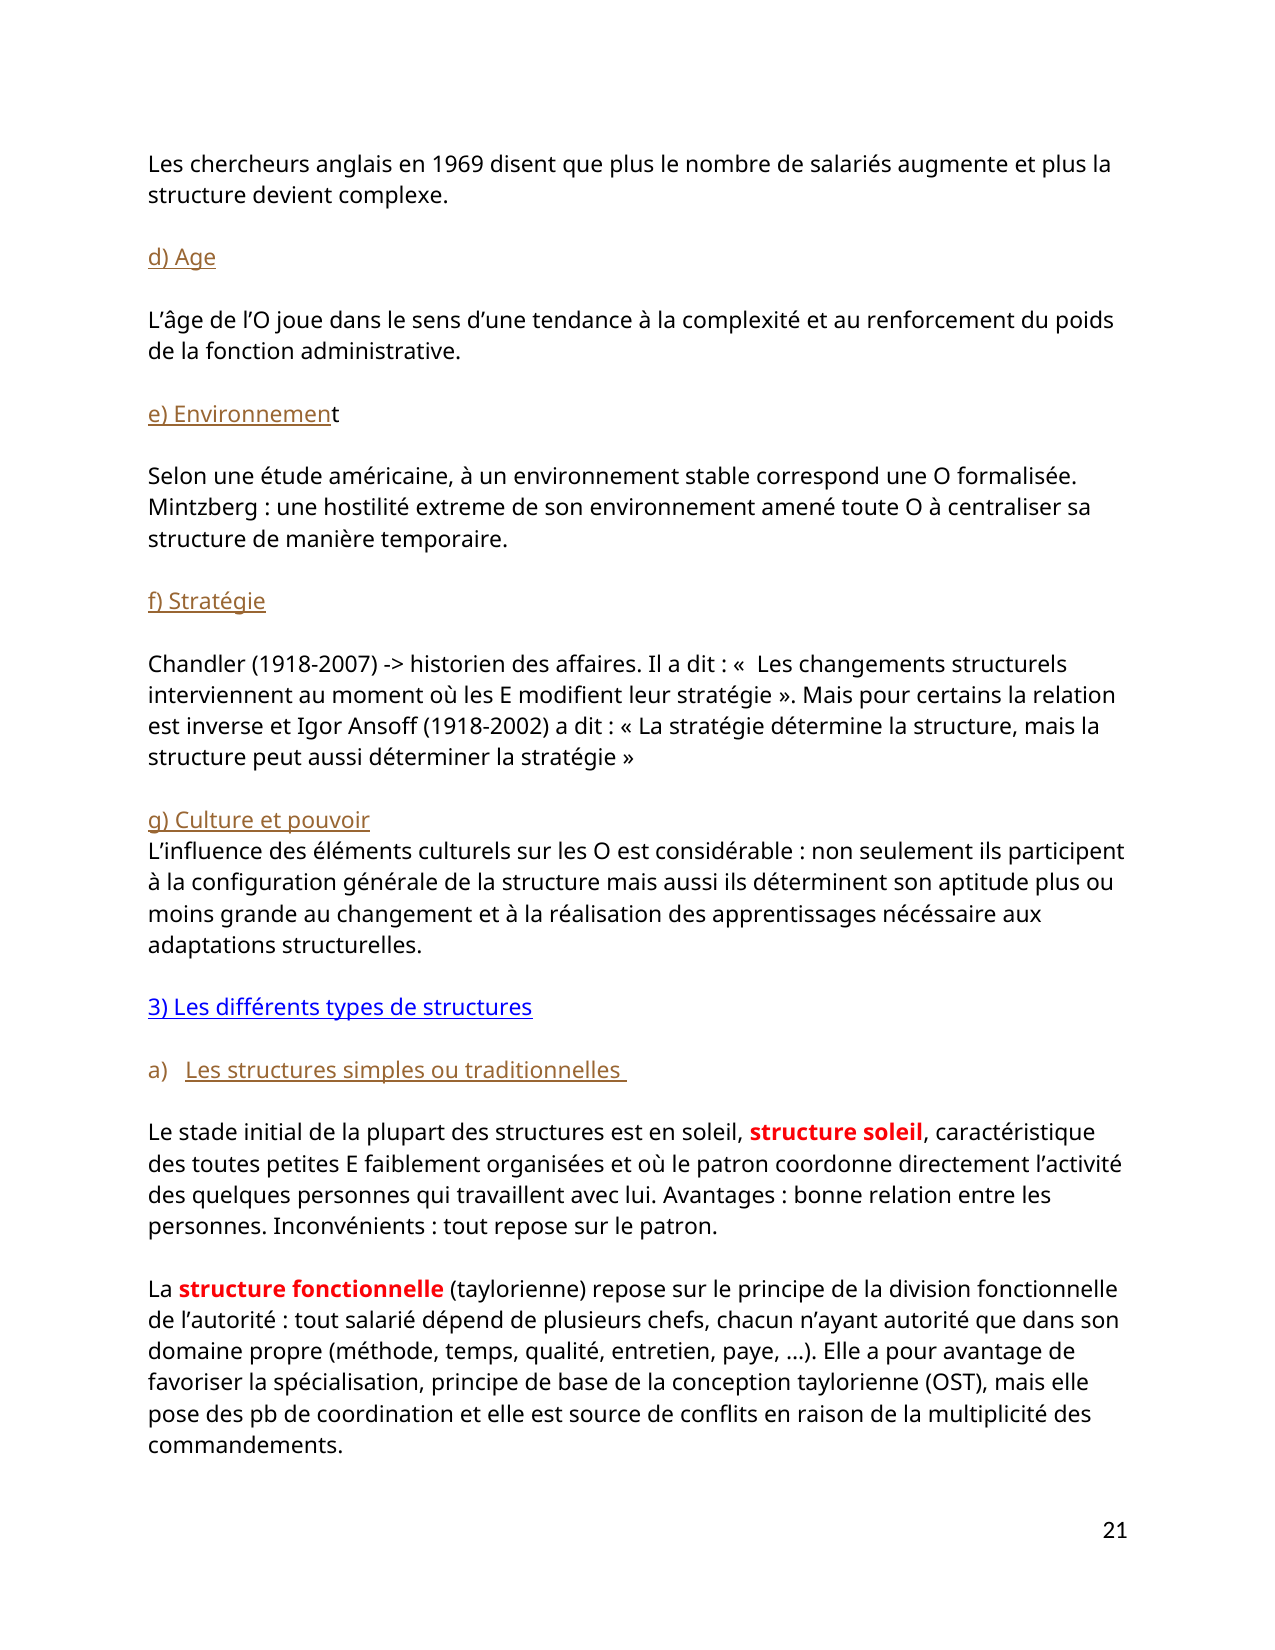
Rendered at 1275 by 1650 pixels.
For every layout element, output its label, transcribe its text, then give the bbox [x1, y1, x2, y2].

text 3) Les différents types de structures [148, 991, 1127, 1023]
text g) Culture et pouvoir [148, 804, 1127, 835]
text d) Age [148, 241, 1127, 273]
text Le stade initial de la plupart des structures est en soleil, structure soleil, caractéristique des toutes petites E faiblement organisées et où le patron coordonne directement l’activité des quelques personnes qui travaillent avec lui. Avantages : bonne relation entre les personnes. Inconvénients : tout repose sur le patron. [148, 1116, 1127, 1241]
text L’âge de l’O joue dans le sens d’une tendance à la complexité et au renforcement du poids de la fonction administrative. [148, 304, 1127, 366]
text f) Stratégie [148, 585, 1127, 616]
text Chandler (1918-2007) -> historien des affaires. Il a dit : « Les changements structurels interviennent au moment où les E modifient leur stratégie ». Mais pour certains la relation est inverse et Igor Ansoff (1918-2002) a dit : « La stratégie détermine la structure, mais la structure peut aussi déterminer la stratégie » [148, 648, 1127, 773]
text e) Environnement [148, 398, 1127, 429]
text La structure fonctionnelle (taylorienne) repose sur le principe de la division fonctionnelle de l’autorité : tout salarié dépend de plusieurs chefs, chacun n’ayant autorité que dans son domaine propre (méthode, temps, qualité, entretien, paye, …). Elle a pour avantage de favoriser la spécialisation, principe de base de la conception taylorienne (OST), mais elle pose des pb de coordination et elle est source de conflits en raison de la multiplicité des commandements. [148, 1273, 1127, 1460]
list Les structures simples ou traditionnelles [148, 1054, 1127, 1085]
text Selon une étude américaine, à un environnement stable correspond une O formalisée. Mintzberg : une hostilité extreme de son environnement amené toute O à centraliser sa structure de manière temporaire. [148, 460, 1127, 554]
text Les chercheurs anglais en 1969 disent que plus le nombre de salariés augmente et plus la structure devient complexe. [148, 148, 1127, 210]
text L’influence des éléments culturels sur les O est considérable : non seulement ils participent à la configuration générale de la structure mais aussi ils déterminent son aptitude plus ou moins grande au changement et à la réalisation des apprentissages nécéssaire aux adaptations structurelles. [148, 835, 1127, 960]
